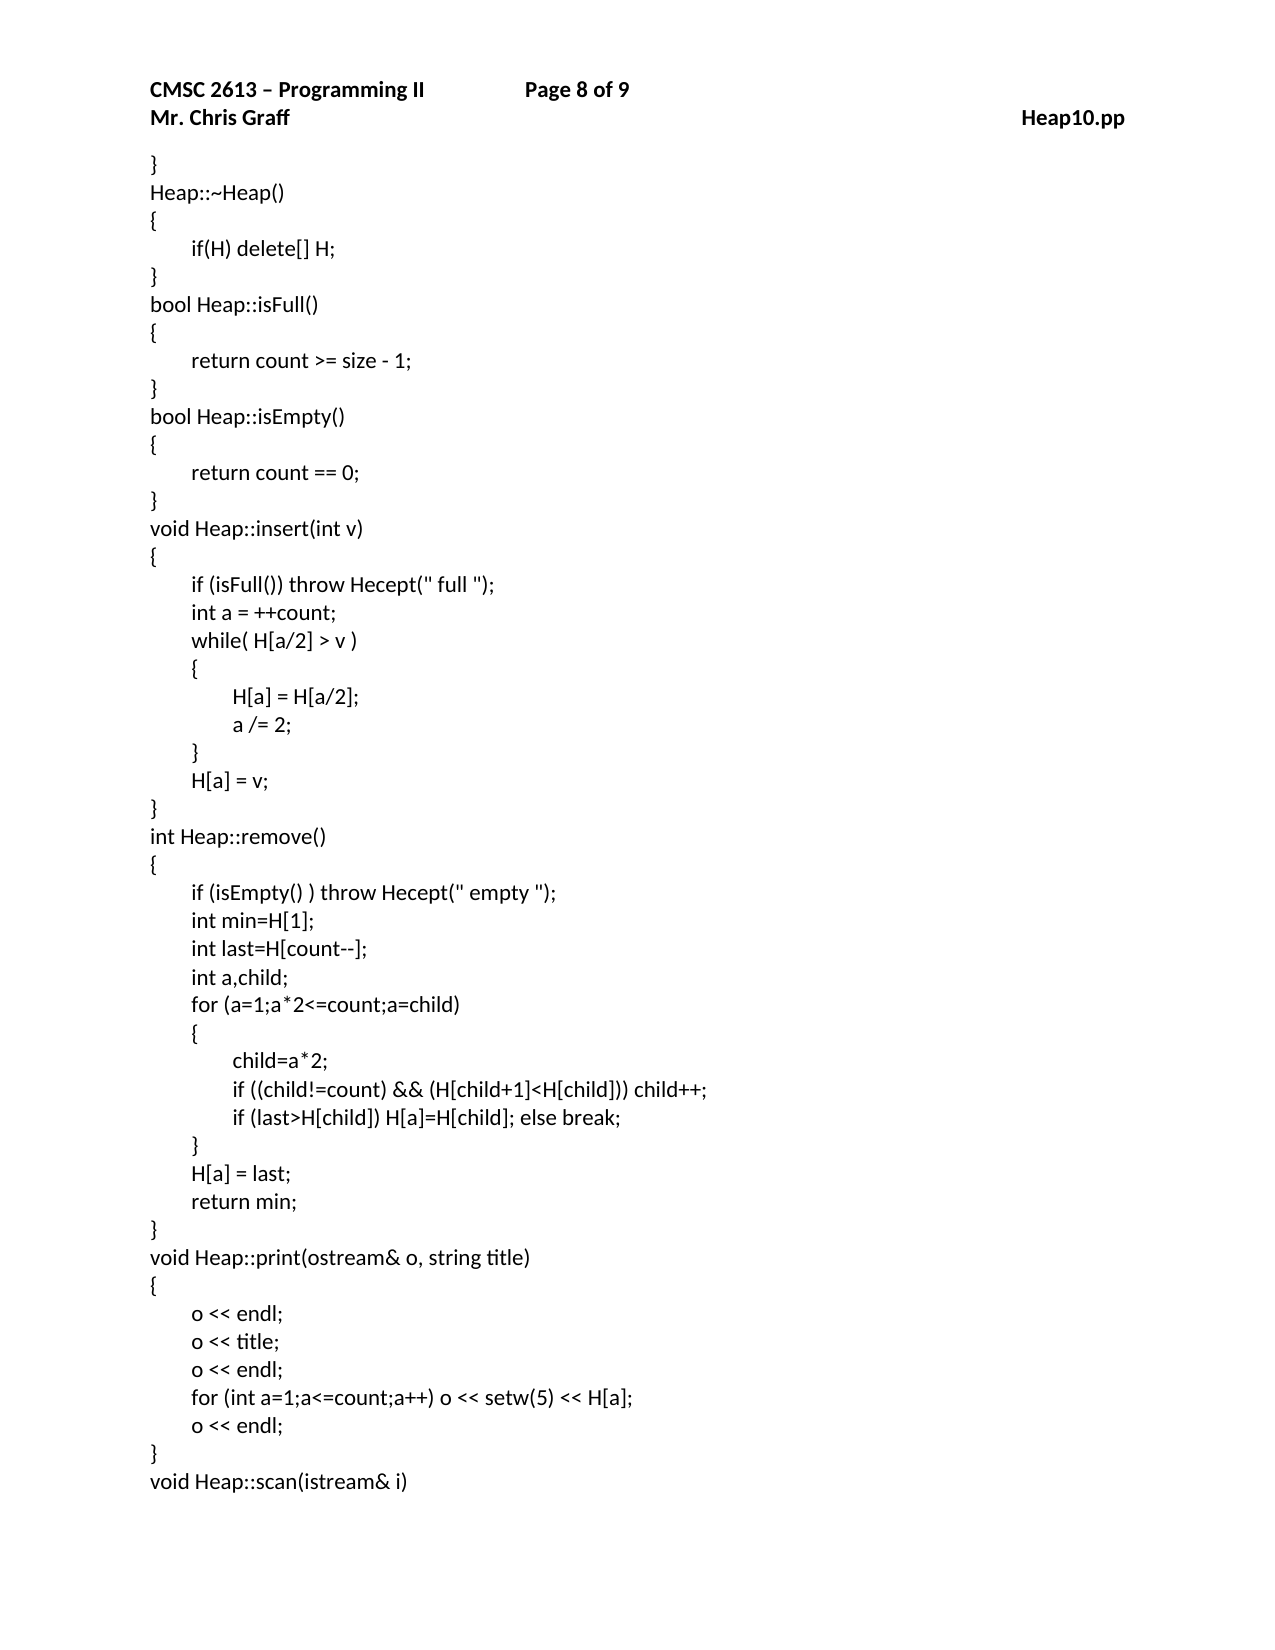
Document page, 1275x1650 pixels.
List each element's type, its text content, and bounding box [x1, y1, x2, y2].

text int a = ++count; [150, 598, 1125, 626]
text bool Heap::isFull() [150, 290, 1125, 318]
text } [150, 1131, 1125, 1159]
text { [150, 206, 1125, 234]
text } [150, 374, 1125, 402]
text child=a*2; [150, 1047, 1125, 1075]
text { [150, 654, 1125, 682]
text { [150, 430, 1125, 458]
text bool Heap::isEmpty() [150, 402, 1125, 430]
text if ((child!=count) && (H[child+1]<H[child])) child++; [150, 1075, 1125, 1103]
text { [150, 1271, 1125, 1299]
text for (a=1;a*2<=count;a=child) [150, 991, 1125, 1019]
text void Heap::scan(istream& i) [150, 1467, 1125, 1495]
text } [150, 486, 1125, 514]
text if (last>H[child]) H[a]=H[child]; else break; [150, 1103, 1125, 1131]
text int min=H[1]; [150, 907, 1125, 934]
text H[a] = last; [150, 1159, 1125, 1187]
text { [150, 542, 1125, 570]
text while( H[a/2] > v ) [150, 626, 1125, 654]
text { [150, 1019, 1125, 1047]
text } [150, 1215, 1125, 1243]
text void Heap::print(ostream& o, string title) [150, 1243, 1125, 1271]
text void Heap::insert(int v) [150, 514, 1125, 542]
text Heap::~Heap() [150, 178, 1125, 206]
text if (isEmpty() ) throw Hecept(" empty "); [150, 878, 1125, 907]
text H[a] = H[a/2]; [150, 682, 1125, 710]
text { [150, 851, 1125, 878]
text } [150, 262, 1125, 290]
text } [150, 794, 1125, 822]
text if (isFull()) throw Hecept(" full "); [150, 570, 1125, 598]
text return min; [150, 1187, 1125, 1215]
text { [150, 318, 1125, 346]
text } [150, 150, 1125, 178]
text for (int a=1;a<=count;a++) o << setw(5) << H[a]; [150, 1383, 1125, 1411]
text return count == 0; [150, 458, 1125, 486]
text if(H) delete[] H; [150, 234, 1125, 262]
text H[a] = v; [150, 766, 1125, 794]
text o << endl; [150, 1355, 1125, 1383]
text } [150, 738, 1125, 766]
text int a,child; [150, 963, 1125, 991]
text o << endl; [150, 1411, 1125, 1439]
text int last=H[count--]; [150, 934, 1125, 963]
text int Heap::remove() [150, 822, 1125, 851]
text a /= 2; [150, 710, 1125, 738]
text o << title; [150, 1327, 1125, 1355]
text } [150, 1439, 1125, 1467]
text return count >= size - 1; [150, 346, 1125, 374]
text o << endl; [150, 1299, 1125, 1327]
